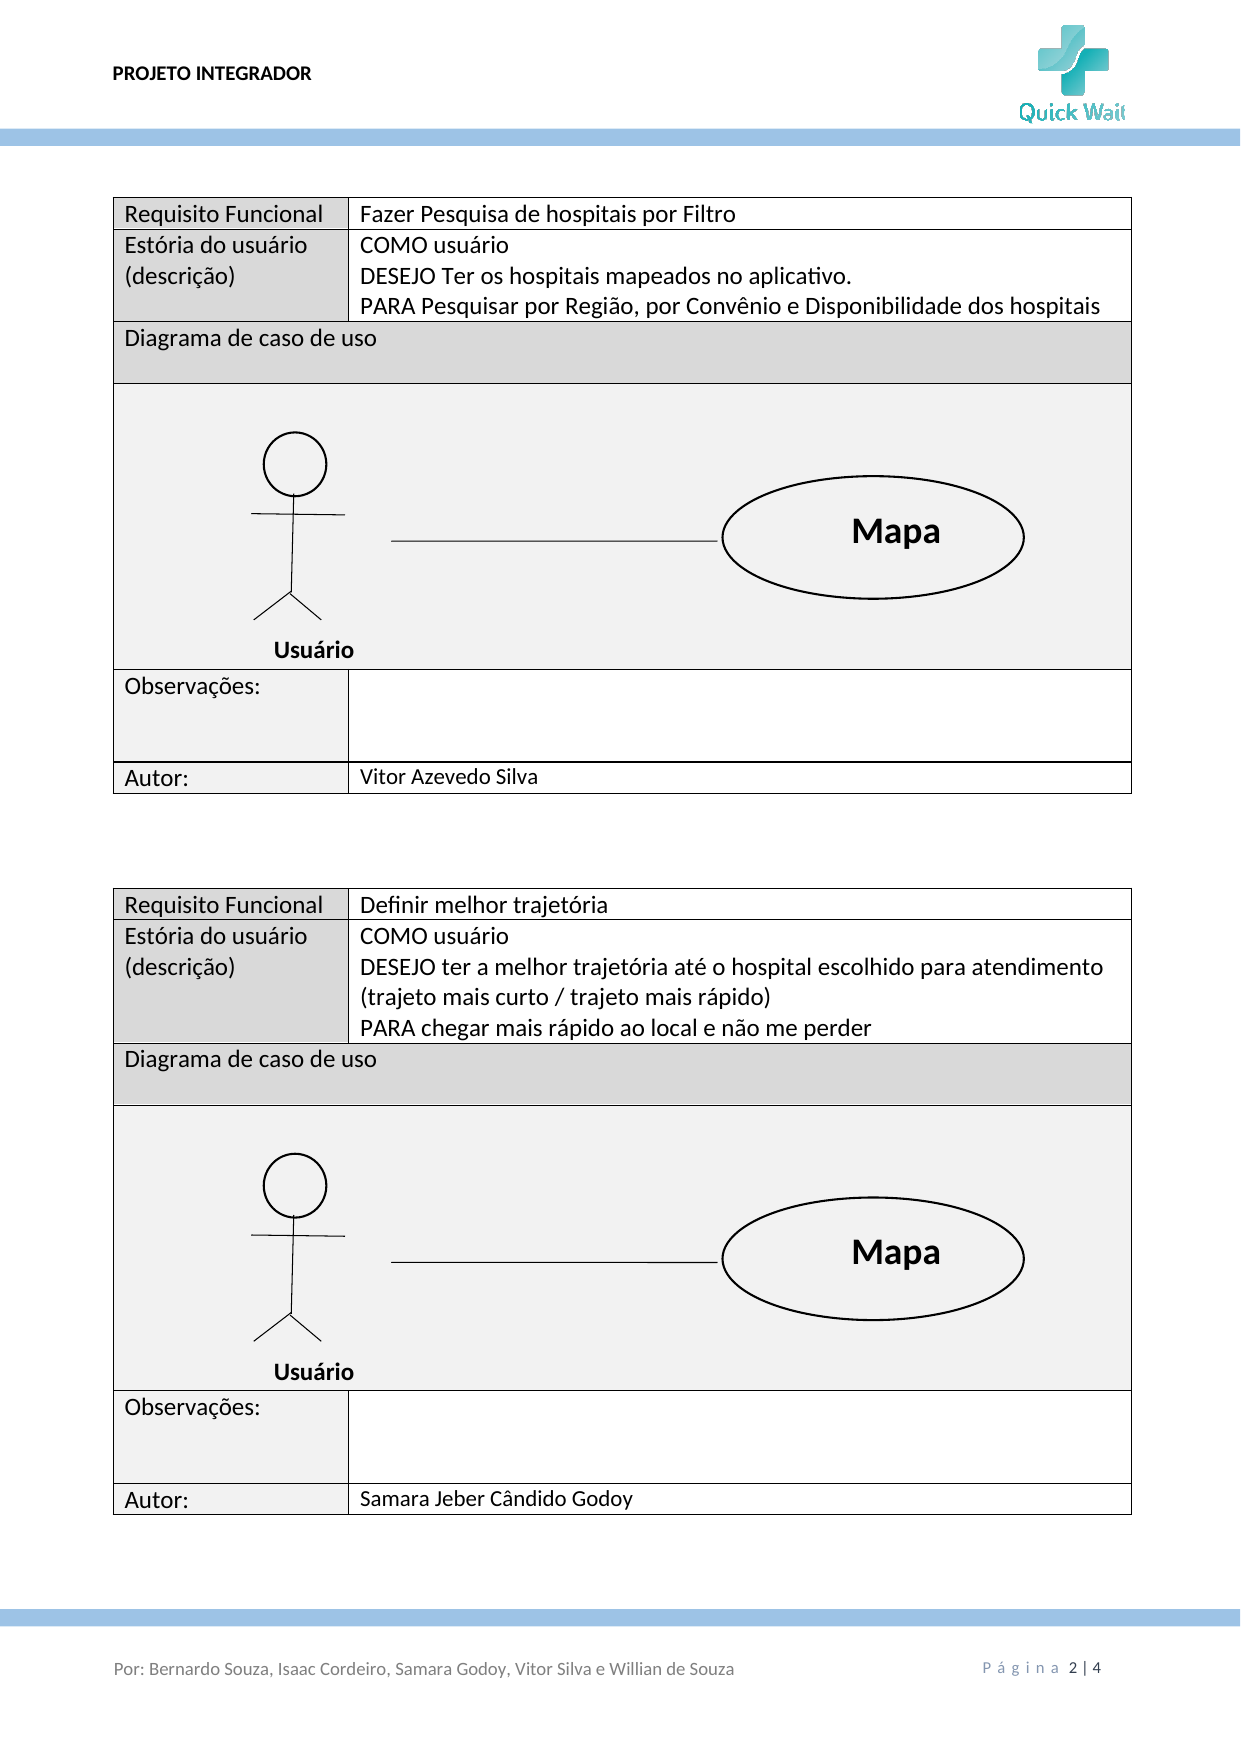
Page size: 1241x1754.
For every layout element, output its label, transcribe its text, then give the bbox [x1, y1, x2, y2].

picture [1018, 25, 1125, 122]
table_header Requisito Funcional [114, 889, 348, 919]
table_cell Diagrama de caso de uso [114, 1044, 1131, 1104]
table_cell Estória do usuário (descrição) [114, 230, 348, 321]
table_header Requisito Funcional [114, 198, 348, 228]
table_cell Samara Jeber Cândido Godoy [349, 1484, 1131, 1514]
table_cell [349, 1391, 1131, 1483]
table_cell Autor: [114, 763, 348, 793]
table_cell Diagrama de caso de uso [114, 322, 1131, 383]
table_cell COMO usuário DESEJO ter a melhor trajetória até o hospital escolhido para atendimento (trajeto mais curto / trajeto mais rápido) PARA chegar mais rápido ao local e não me perder [349, 920, 1131, 1042]
table_cell COMO usuário DESEJO Ter os hospitais mapeados no aplicativo. PARA Pesquisar por Região, por Convênio e Disponibilidade dos hospitais [349, 230, 1131, 321]
table_header Definir melhor trajetória [349, 889, 1131, 919]
table_cell [349, 670, 1131, 761]
table_cell Observações: [114, 670, 348, 761]
table_cell [114, 1106, 1131, 1390]
table_cell Observações: [114, 1391, 348, 1483]
table_cell Vitor Azevedo Silva [349, 763, 1131, 793]
table_header Fazer Pesquisa de hospitais por Filtro [349, 198, 1131, 228]
table_cell Estória do usuário (descrição) [114, 920, 348, 1042]
table_cell [114, 384, 1131, 669]
table_cell Autor: [114, 1484, 348, 1514]
